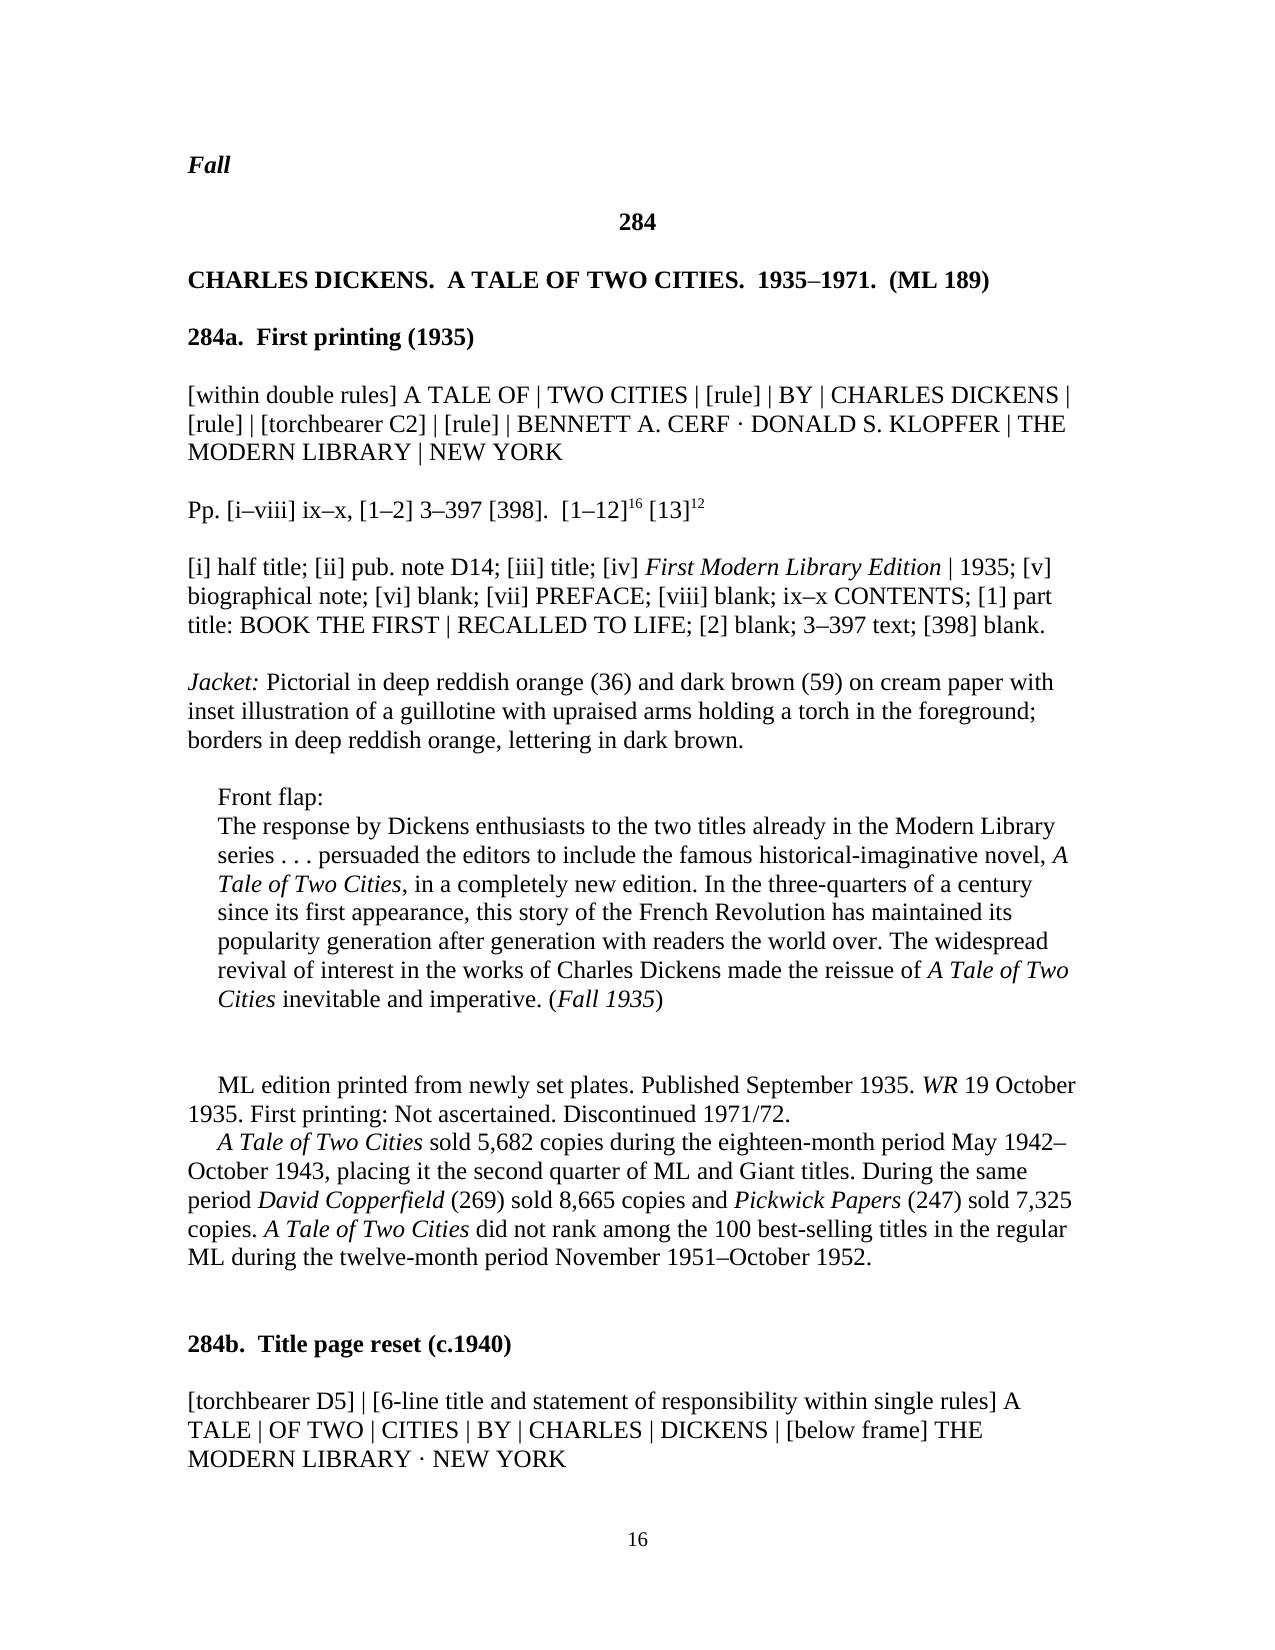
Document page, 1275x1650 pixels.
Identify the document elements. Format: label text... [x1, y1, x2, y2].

text Front flap: [187, 782, 1087, 811]
text [within double rules] A TALE OF | TWO CITIES | [rule] | BY | CHARLES DICKENS | [rule] | [torchbearer C2] | [rule] | BENNETT A. CERF · DONALD S. KLOPFER | THE MODERN LIBRARY | NEW YORK [187, 380, 1087, 466]
text Pp. [i–viii] ix–x, [1–2] 3–397 [398]. [1–12]16 [13]12 [187, 495, 1087, 524]
text A Tale of Two Cities sold 5,682 copies during the eighteen-month period May 1942–October 1943, placing it the second quarter of ML and Giant titles. During the same period David Copperfield (269) sold 8,665 copies and Pickwick Papers (247) sold 7,325 copies. A Tale of Two Cities did not rank among the 100 best-selling titles in the regular ML during the twelve-month period November 1951–October 1952. [187, 1127, 1087, 1271]
text 284 [187, 207, 1087, 236]
text The response by Dickens enthusiasts to the two titles already in the Modern Library series . . . persuaded the editors to include the famous historical-imaginative novel, A Tale of Two Cities, in a completely new edition. In the three-quarters of a century since its first appearance, this story of the French Revolution has maintained its popularity generation after generation with readers the world over. The widespread revival of interest in the works of Charles Dickens made the reissue of A Tale of Two Cities inevitable and imperative. (Fall 1935) [217, 811, 1087, 1012]
text 284a. First printing (1935) [187, 322, 1087, 351]
text Fall [187, 150, 1087, 179]
text ML edition printed from newly set plates. Published September 1935. WR 19 October 1935. First printing: Not ascertained. Discontinued 1971/72. [187, 1070, 1087, 1127]
text CHARLES DICKENS. A TALE OF TWO CITIES. 1935–1971. (ML 189) [187, 265, 1087, 294]
text 284b. Title page reset (c.1940) [187, 1329, 1087, 1357]
text Jacket: Pictorial in deep reddish orange (36) and dark brown (59) on cream paper with inset illustration of a guillotine with upraised arms holding a torch in the foreground; borders in deep reddish orange, lettering in dark brown. [187, 667, 1087, 754]
text [torchbearer D5] | [6-line title and statement of responsibility within single rules] A TALE | OF TWO | CITIES | BY | CHARLES | DICKENS | [below frame] THE MODERN LIBRARY · NEW YORK [187, 1386, 1087, 1472]
text [i] half title; [ii] pub. note D14; [iii] title; [iv] First Modern Library Edition | 1935; [v] biographical note; [vi] blank; [vii] PREFACE; [viii] blank; ix–x CONTENTS; [1] part title: BOOK THE FIRST | RECALLED TO LIFE; [2] blank; 3–397 text; [398] blank. [187, 552, 1087, 639]
